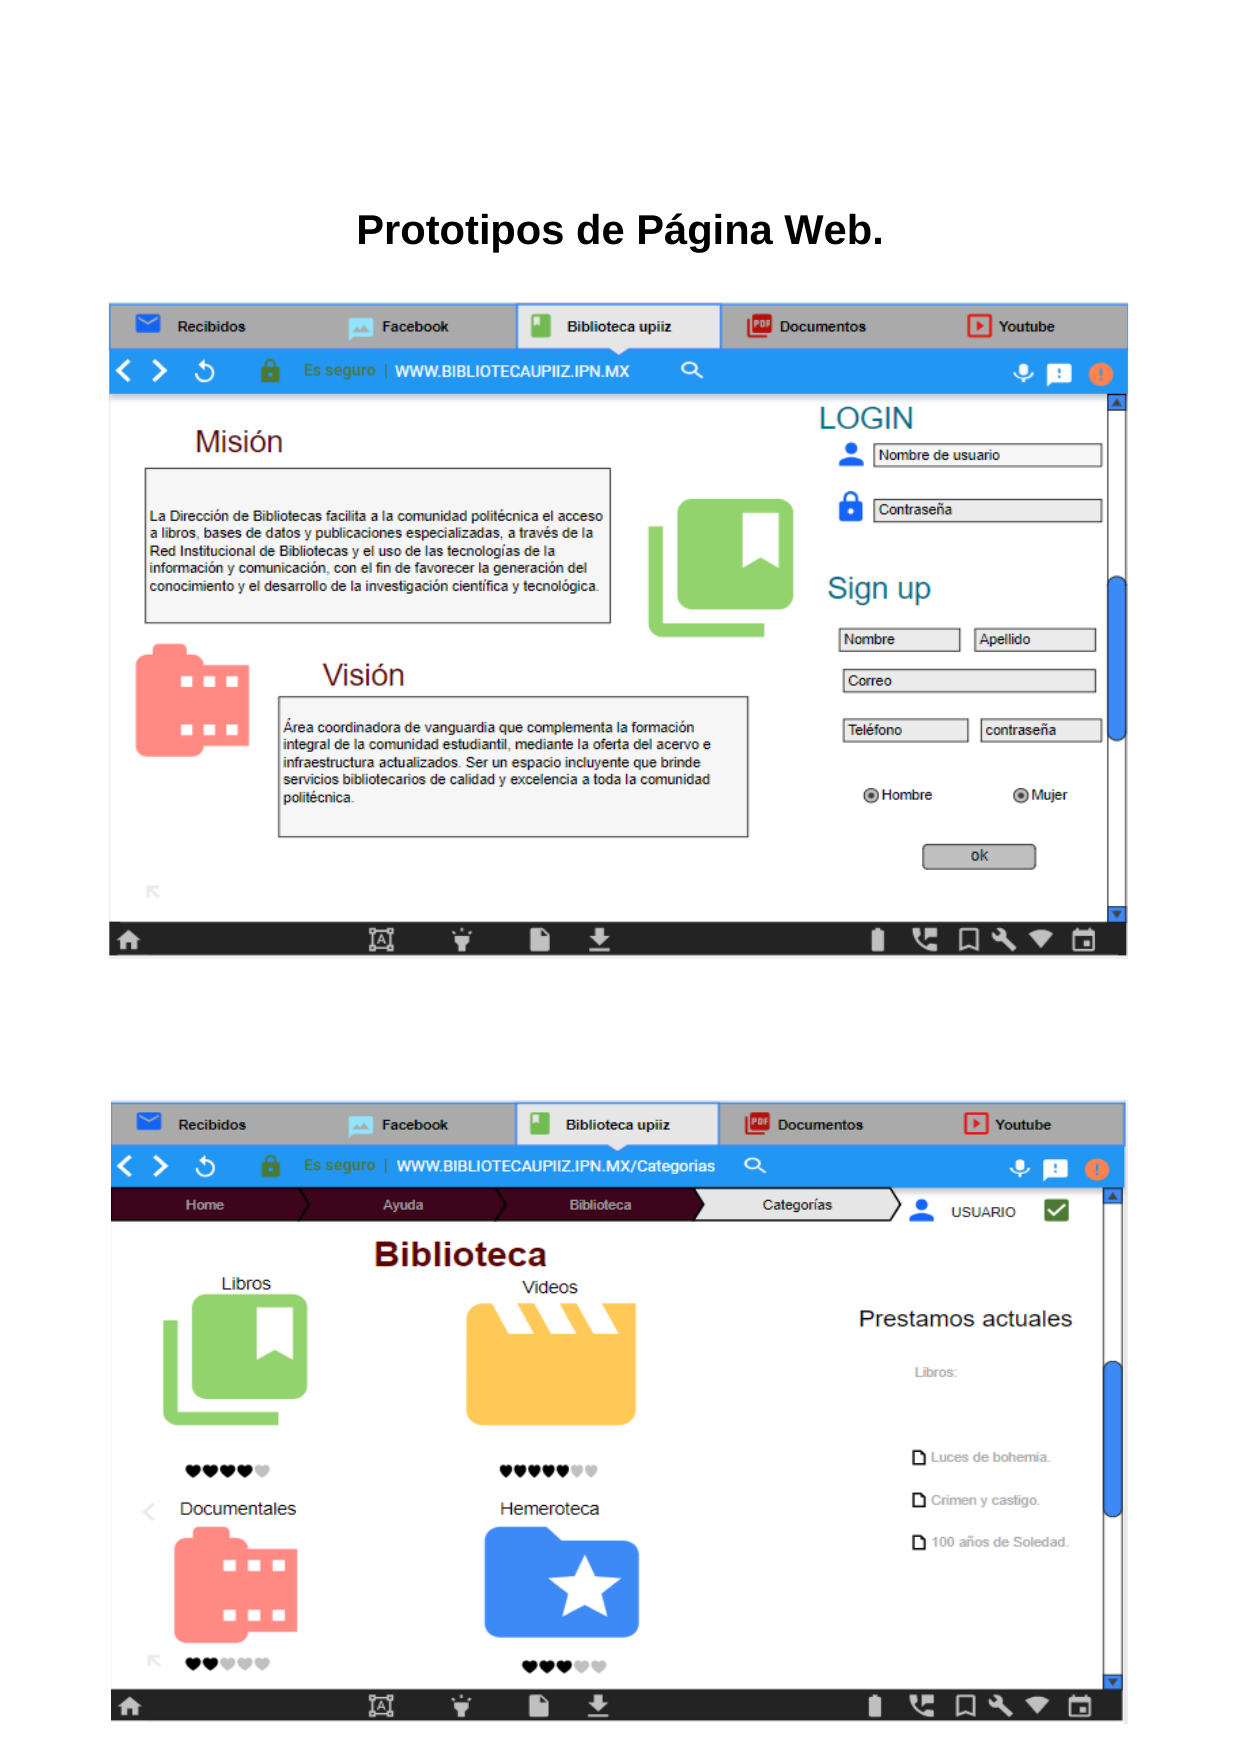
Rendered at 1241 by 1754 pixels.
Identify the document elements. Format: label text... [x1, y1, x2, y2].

picture [111, 1100, 1129, 1724]
text Prototipos de Página Web. [150, 205, 1090, 253]
picture [108, 302, 1129, 959]
